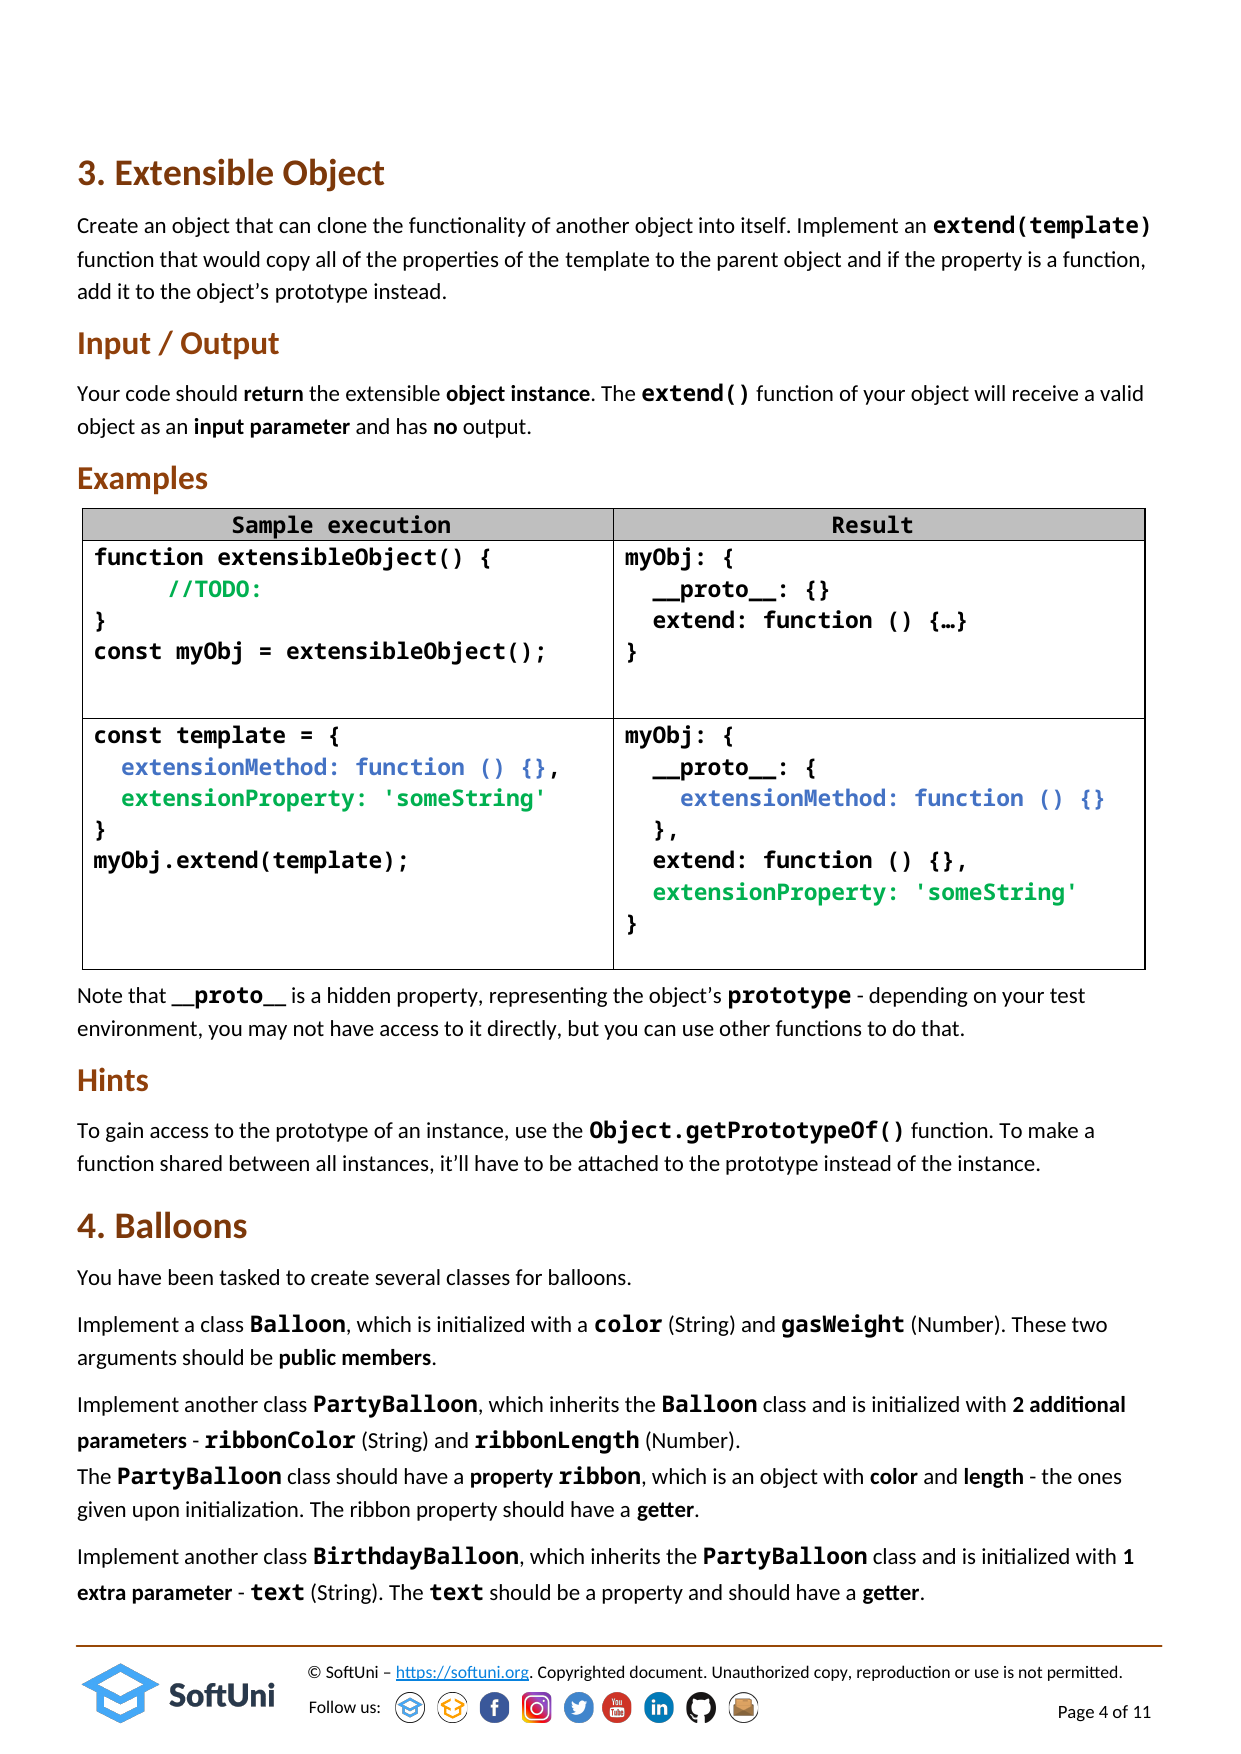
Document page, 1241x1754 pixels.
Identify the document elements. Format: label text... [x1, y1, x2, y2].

picture [686, 1692, 716, 1723]
picture [602, 1692, 632, 1723]
table_header Sample execution [83, 509, 613, 540]
text Create an object that can clone the functionality of another object into itself. Implement an extend(template) function that would copy all of the properties of the template to the parent object and if the property is a function, add it to the object’s prototype instead. [77, 209, 1163, 305]
picture [644, 1692, 653, 1701]
table_cell function extensibleObject() { //TODO: } const myObj = extensibleObject(); [83, 541, 613, 718]
picture [728, 1692, 759, 1723]
text You have been tasked to create several classes for balloons. [77, 1263, 1163, 1291]
picture [665, 1714, 674, 1723]
text Implement a class Balloon, which is initialized with a color (String) and gasWeight (Number). These two arguments should be public members. [77, 1308, 1163, 1372]
text Implement another class PartyBalloon, which inherits the Balloon class and is initialized with 2 additional parameters - ribbonColor (String) and ribbonLength (Number). The PartyBalloon class should have a property ribbon, which is an object with color and length - the ones given upon initialization. The ribbon property should have a getter. [77, 1388, 1163, 1523]
subtitle Examples [77, 457, 1163, 498]
picture [665, 1692, 674, 1701]
text Note that __proto__ is a hidden property, representing the object’s prototype - depending on your test environment, you may not have access to it directly, but you can use other functions to do that. [77, 979, 1163, 1042]
picture [564, 1692, 594, 1723]
subtitle 4. Balloons [77, 1202, 1163, 1248]
picture [644, 1714, 653, 1723]
picture [75, 1658, 281, 1729]
picture [522, 1692, 552, 1723]
table_cell myObj: { __proto__: {} extend: function () {…} } [614, 541, 1144, 718]
text Implement another class BirthdayBalloon, which inherits the PartyBalloon class and is initialized with 1 extra parameter - text (String). The text should be a property and should have a getter. [77, 1540, 1163, 1607]
subtitle 3. Extensible Object [77, 148, 1163, 194]
picture [395, 1692, 425, 1723]
picture [437, 1692, 468, 1723]
text To gain access to the prototype of an instance, use the Object.getPrototypeOf() function. To make a function shared between all instances, it’ll have to be attached to the prototype instead of the instance. [77, 1114, 1163, 1177]
table_header Result [614, 509, 1144, 540]
subtitle Hints [77, 1059, 1163, 1099]
picture [658, 1705, 667, 1714]
picture [479, 1692, 510, 1723]
table_cell const template = { extensionMethod: function () {}, extensionProperty: 'someString' } myObj.extend(template); [83, 719, 613, 969]
subtitle Input / Output [77, 322, 1163, 362]
text Your code should return the extensible object instance. The extend() function of your object will receive a valid object as an input parameter and has no output. [77, 377, 1163, 440]
table_cell myObj: { __proto__: { extensionMethod: function () {} }, extend: function () {}, extensionProperty: 'someString' } [614, 719, 1144, 969]
